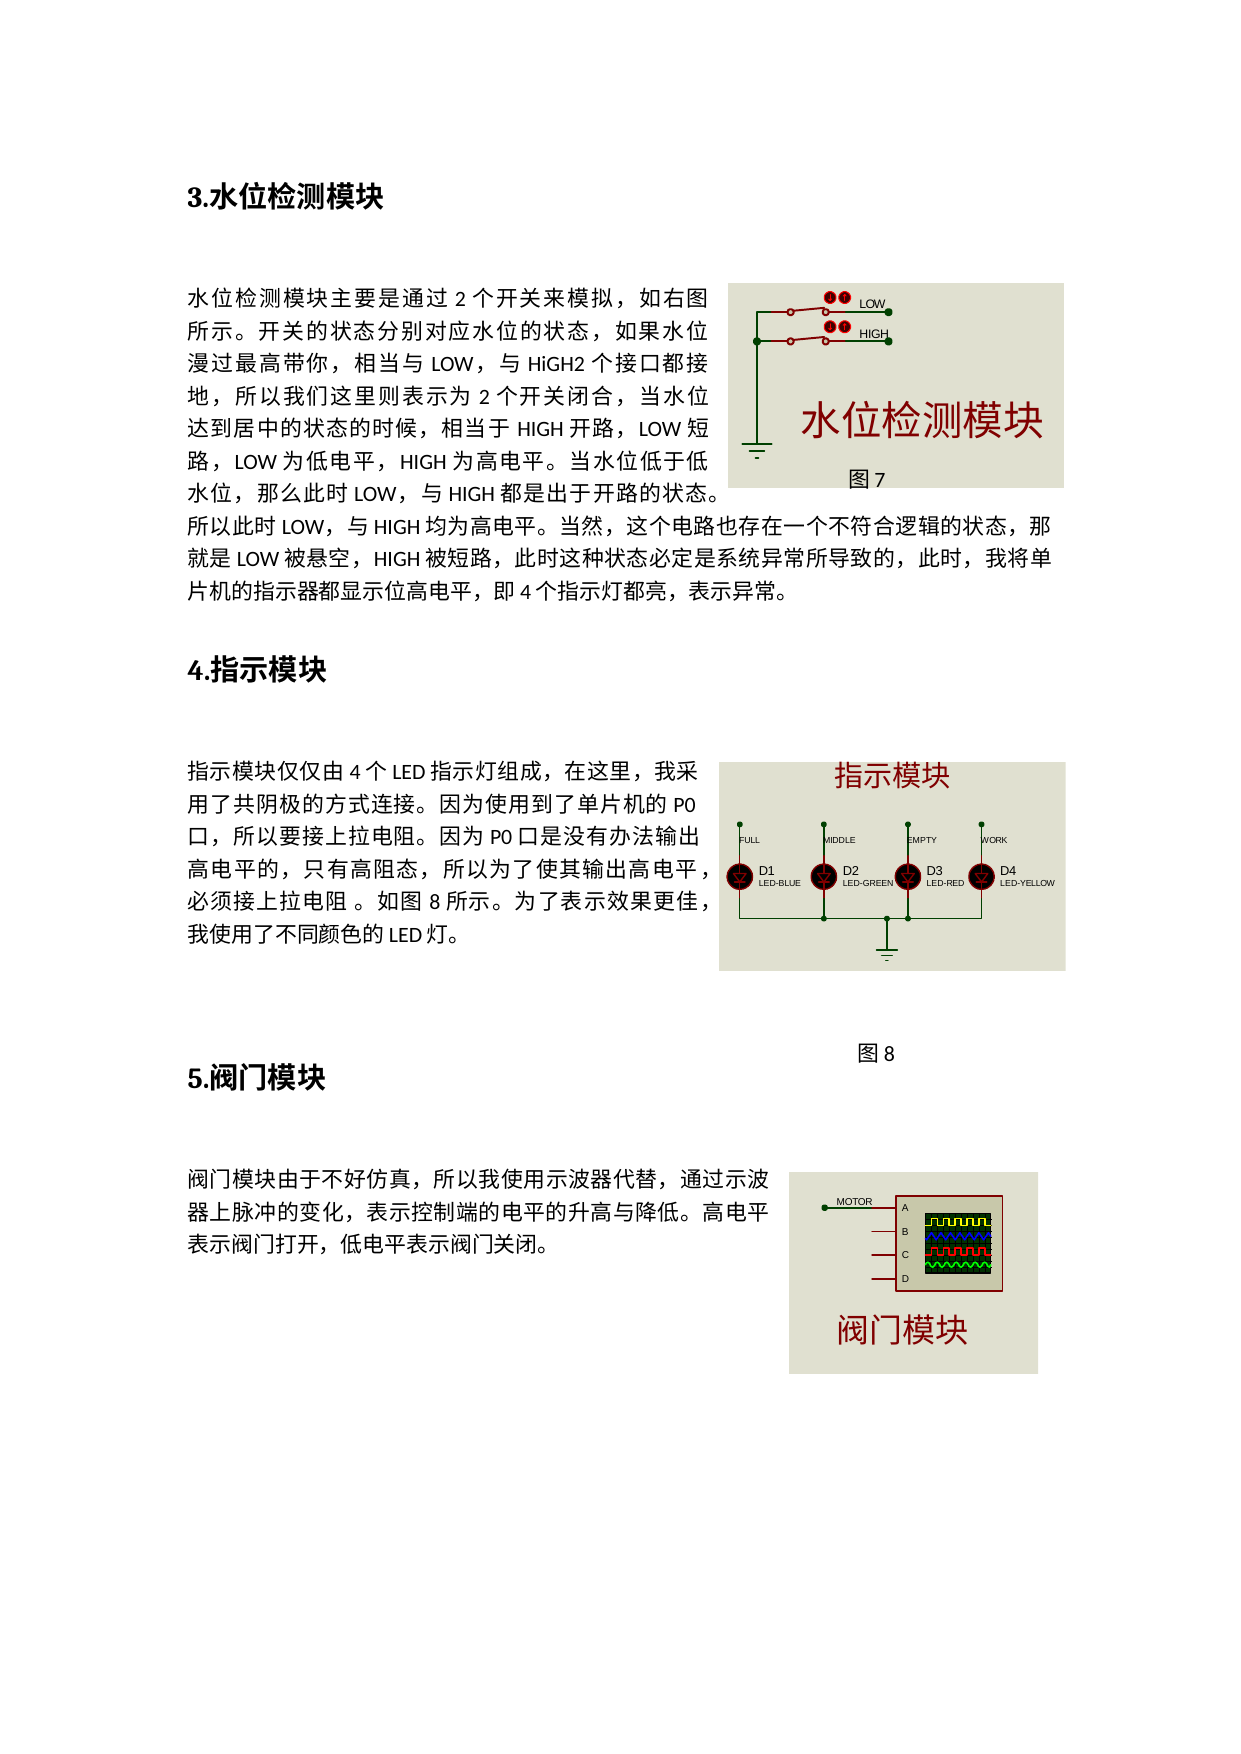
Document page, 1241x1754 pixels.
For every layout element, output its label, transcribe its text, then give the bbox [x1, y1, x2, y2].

subtitle 5.阀门模块 [187, 1043, 1053, 1108]
subtitle 3.水位检测模块 [187, 162, 1053, 227]
text 水位检测模块主要是通过2个开关来模拟，如右图所示。开关的状态分别对应水位的状态，如果水位漫过最高带你，相当与LOW，与HiGH2个接口都接地，所以我们这里则表示为2个开关闭合，当水位达到居中的状态的时候，相当于HIGH开路，LOW短路，LOW为低电平，HIGH为高电平。当水位低于低水位，那么此时LOW，与HIGH都是出于开路的状态。所以此时LOW，与HIGH均为高电平。当然，这个电路也存在一个不符合逻辑的状态，那就是LOW被悬空，HIGH被短路，此时这种状态必定是系统异常所导致的，此时，我将单片机的指示器都显示位高电平，即4个指示灯都亮，表示异常。 [187, 281, 1053, 606]
text 阀门模块由于不好仿真，所以我使用示波器代替，通过示波器上脉冲的变化，表示控制端的电平的升高与降低。高电平表示阀门打开，低电平表示阀门关闭。 [187, 1162, 1053, 1259]
subtitle 4.指示模块 [187, 635, 1053, 700]
text 指示模块仅仅由4个LED指示灯组成，在这里，我采用了共阴极的方式连接。因为使用到了单片机的P0口，所以要接上拉电阻。因为P0口是没有办法输出高电平的，只有高阻态，所以为了使其输出高电平，必须接上拉电阻 。如图8所示。为了表示效果更佳，我使用了不同颜色的LED灯。 [187, 754, 1053, 949]
